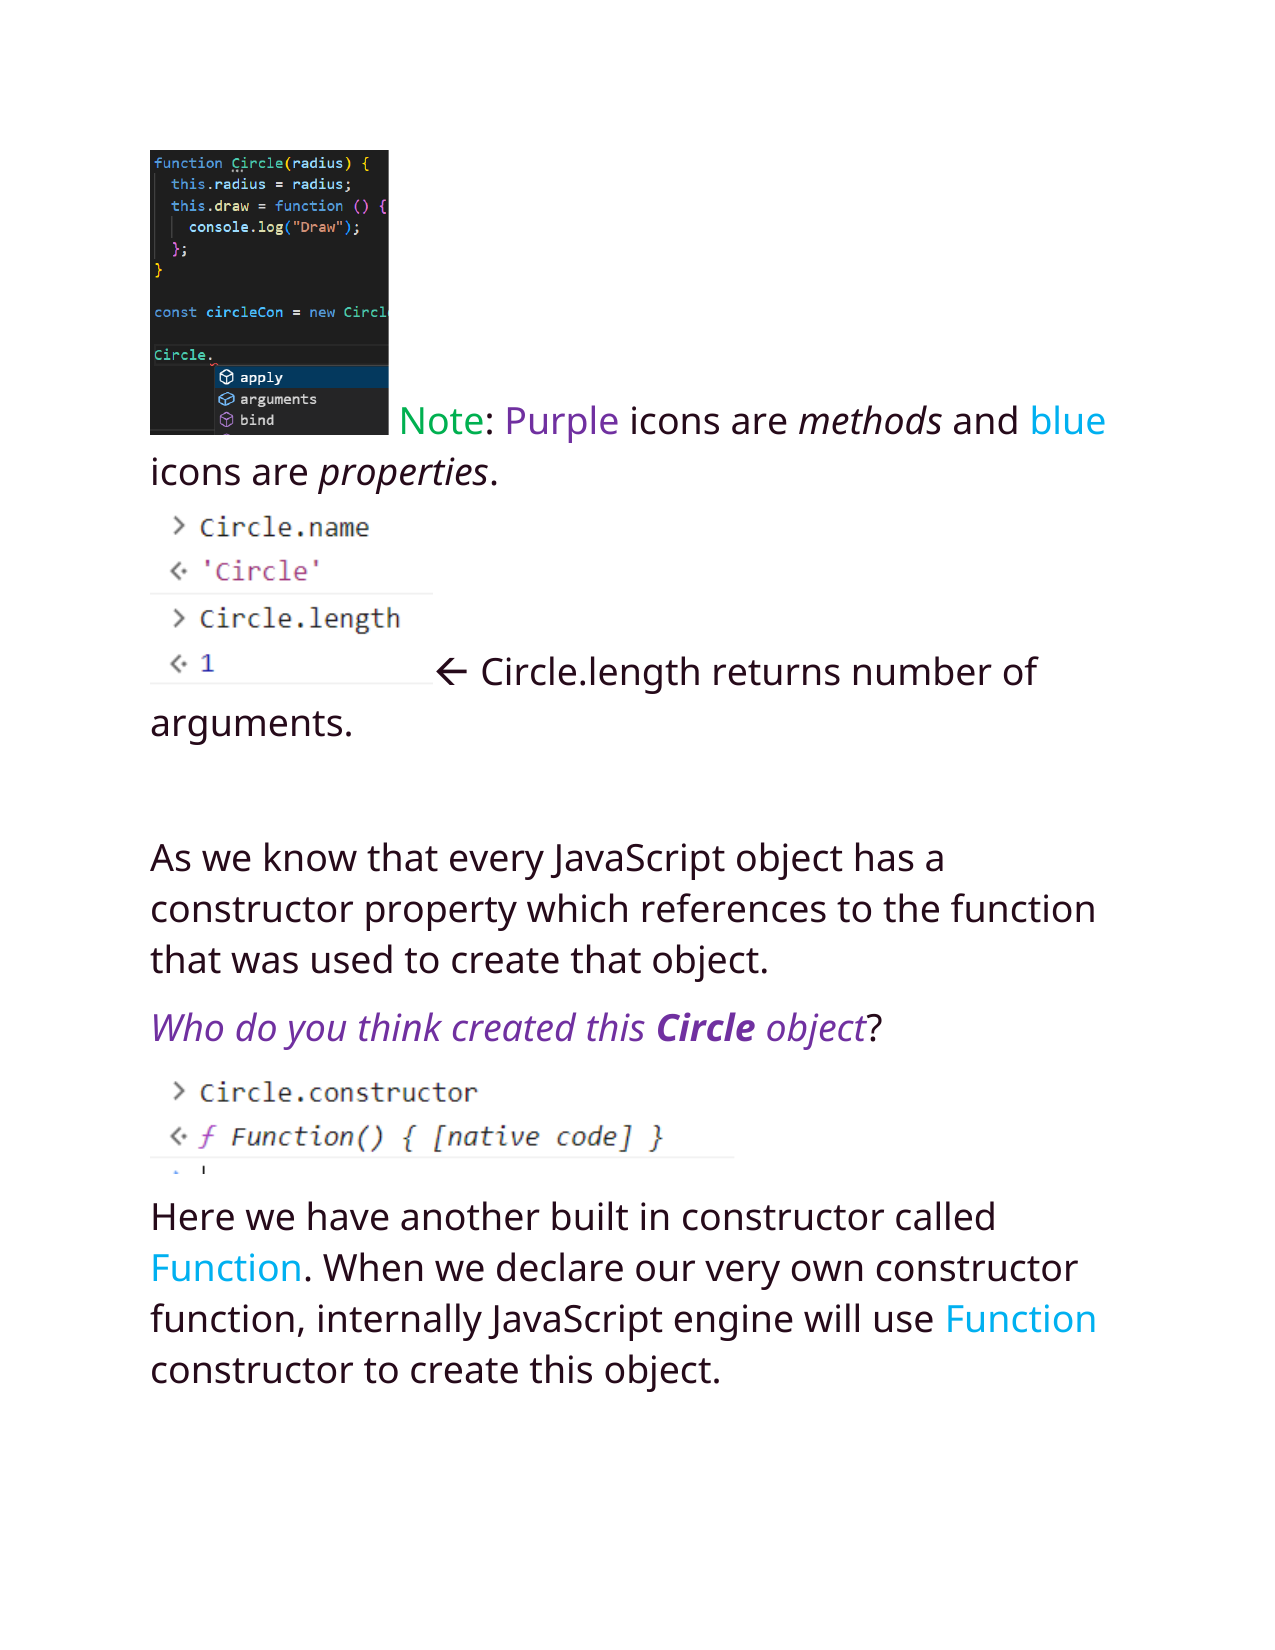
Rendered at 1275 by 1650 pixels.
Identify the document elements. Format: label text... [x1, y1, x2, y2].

text Circle.length returns number of arguments. [150, 513, 1125, 747]
picture [150, 513, 433, 686]
text As we know that every JavaScript object has a constructor property which references to the function that was used to create that object. [150, 832, 1125, 985]
text Here we have another built in constructor called Function. When we declare our very own constructor function, internally JavaScript engine will use Function constructor to create this object. [150, 1191, 1125, 1395]
picture [150, 150, 389, 435]
text Who do you think created this Circle object? [150, 1001, 1125, 1052]
picture [150, 1069, 735, 1174]
text Note: Purple icons are methods and blue icons are properties. [150, 150, 1125, 497]
